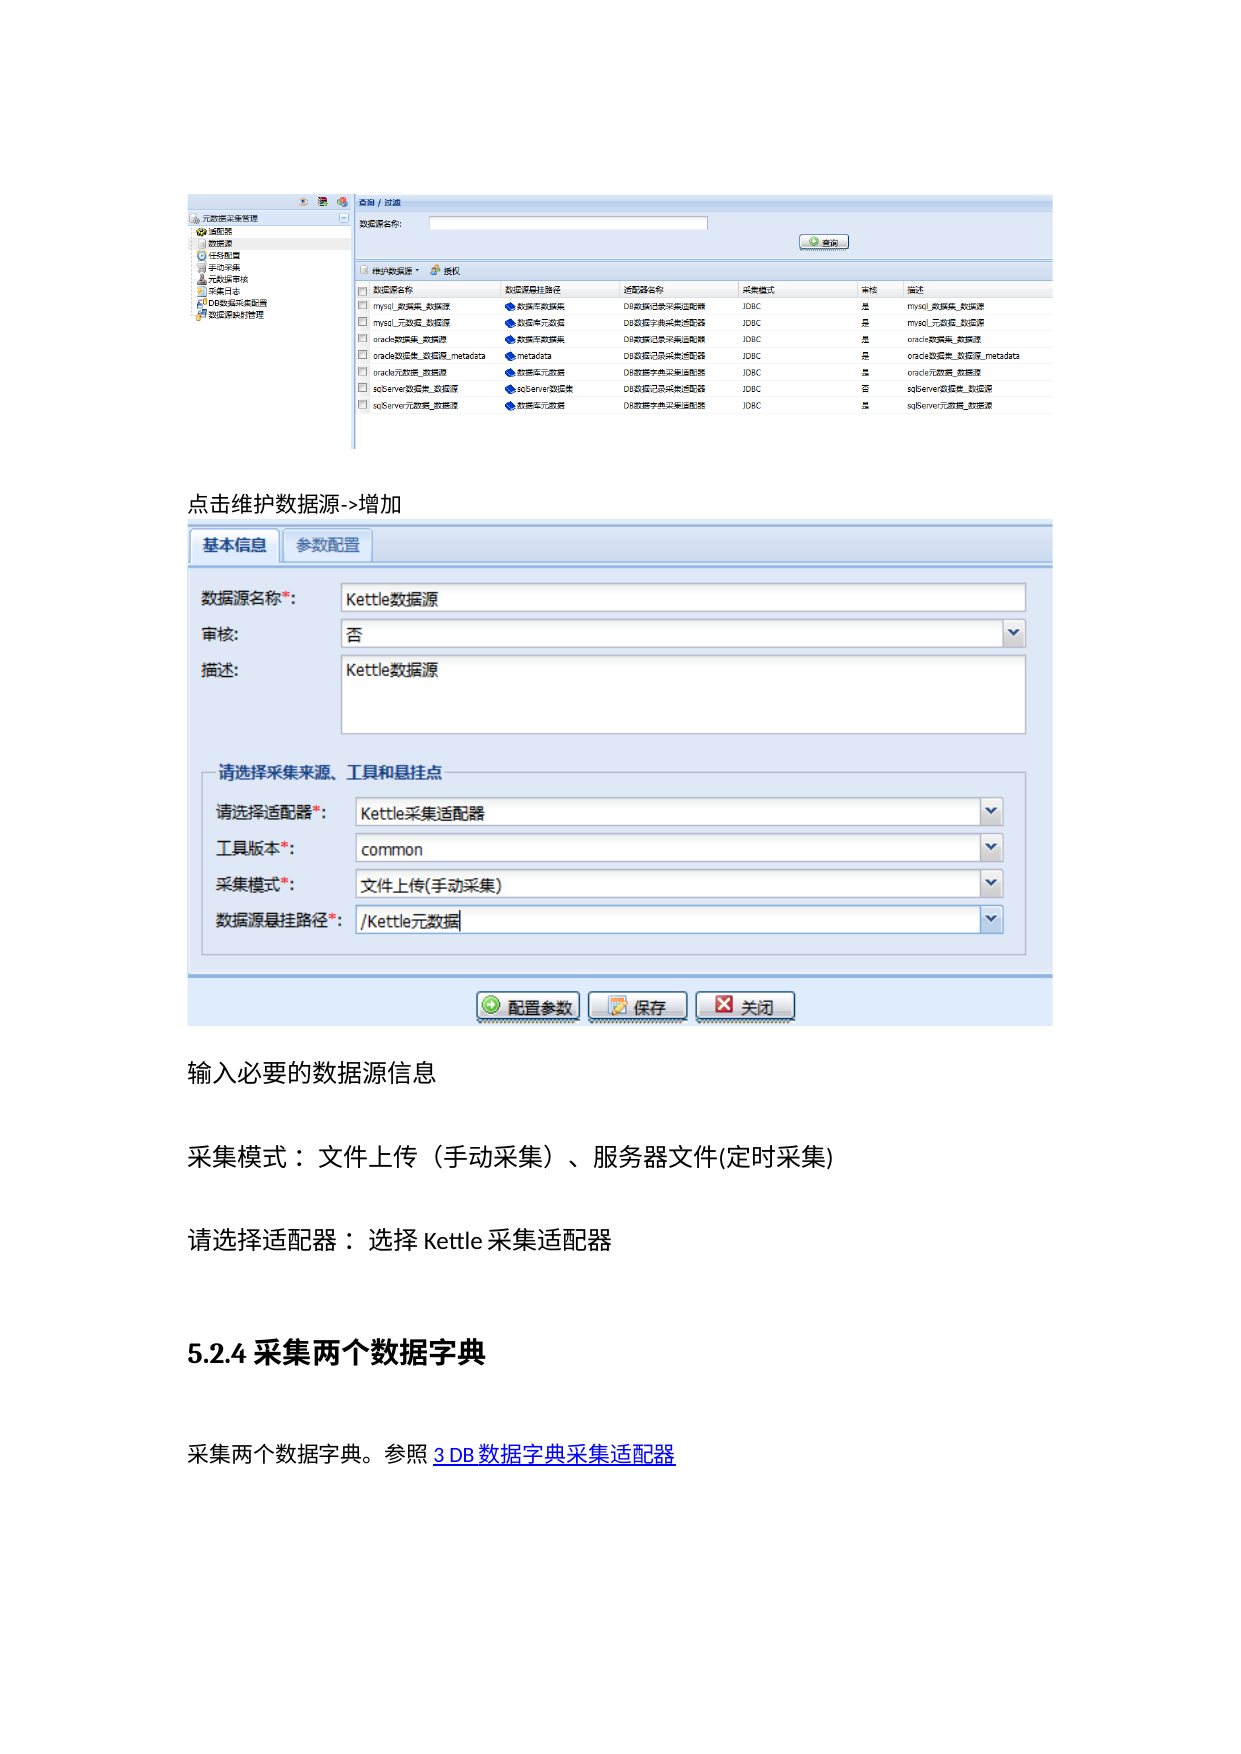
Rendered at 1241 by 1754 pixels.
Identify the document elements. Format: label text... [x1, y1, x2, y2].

picture [187, 519, 1053, 1026]
picture [187, 194, 1053, 449]
text 采集两个数据字典。参照 3 DB数据字典采集适配器 [187, 1437, 1053, 1469]
subtitle 5.2.4 采集两个数据字典 [187, 1318, 1053, 1383]
text 请选择适配器 ：选择 Kettle采集适配器 [187, 1206, 1053, 1271]
text 采集模式 ：文件上传（手动采集）、服务器文件(定时采集) [187, 1123, 1053, 1188]
text 点击维护数据源->增加 [187, 487, 1053, 519]
text 输入必要的数据源信息 [187, 1039, 1053, 1104]
